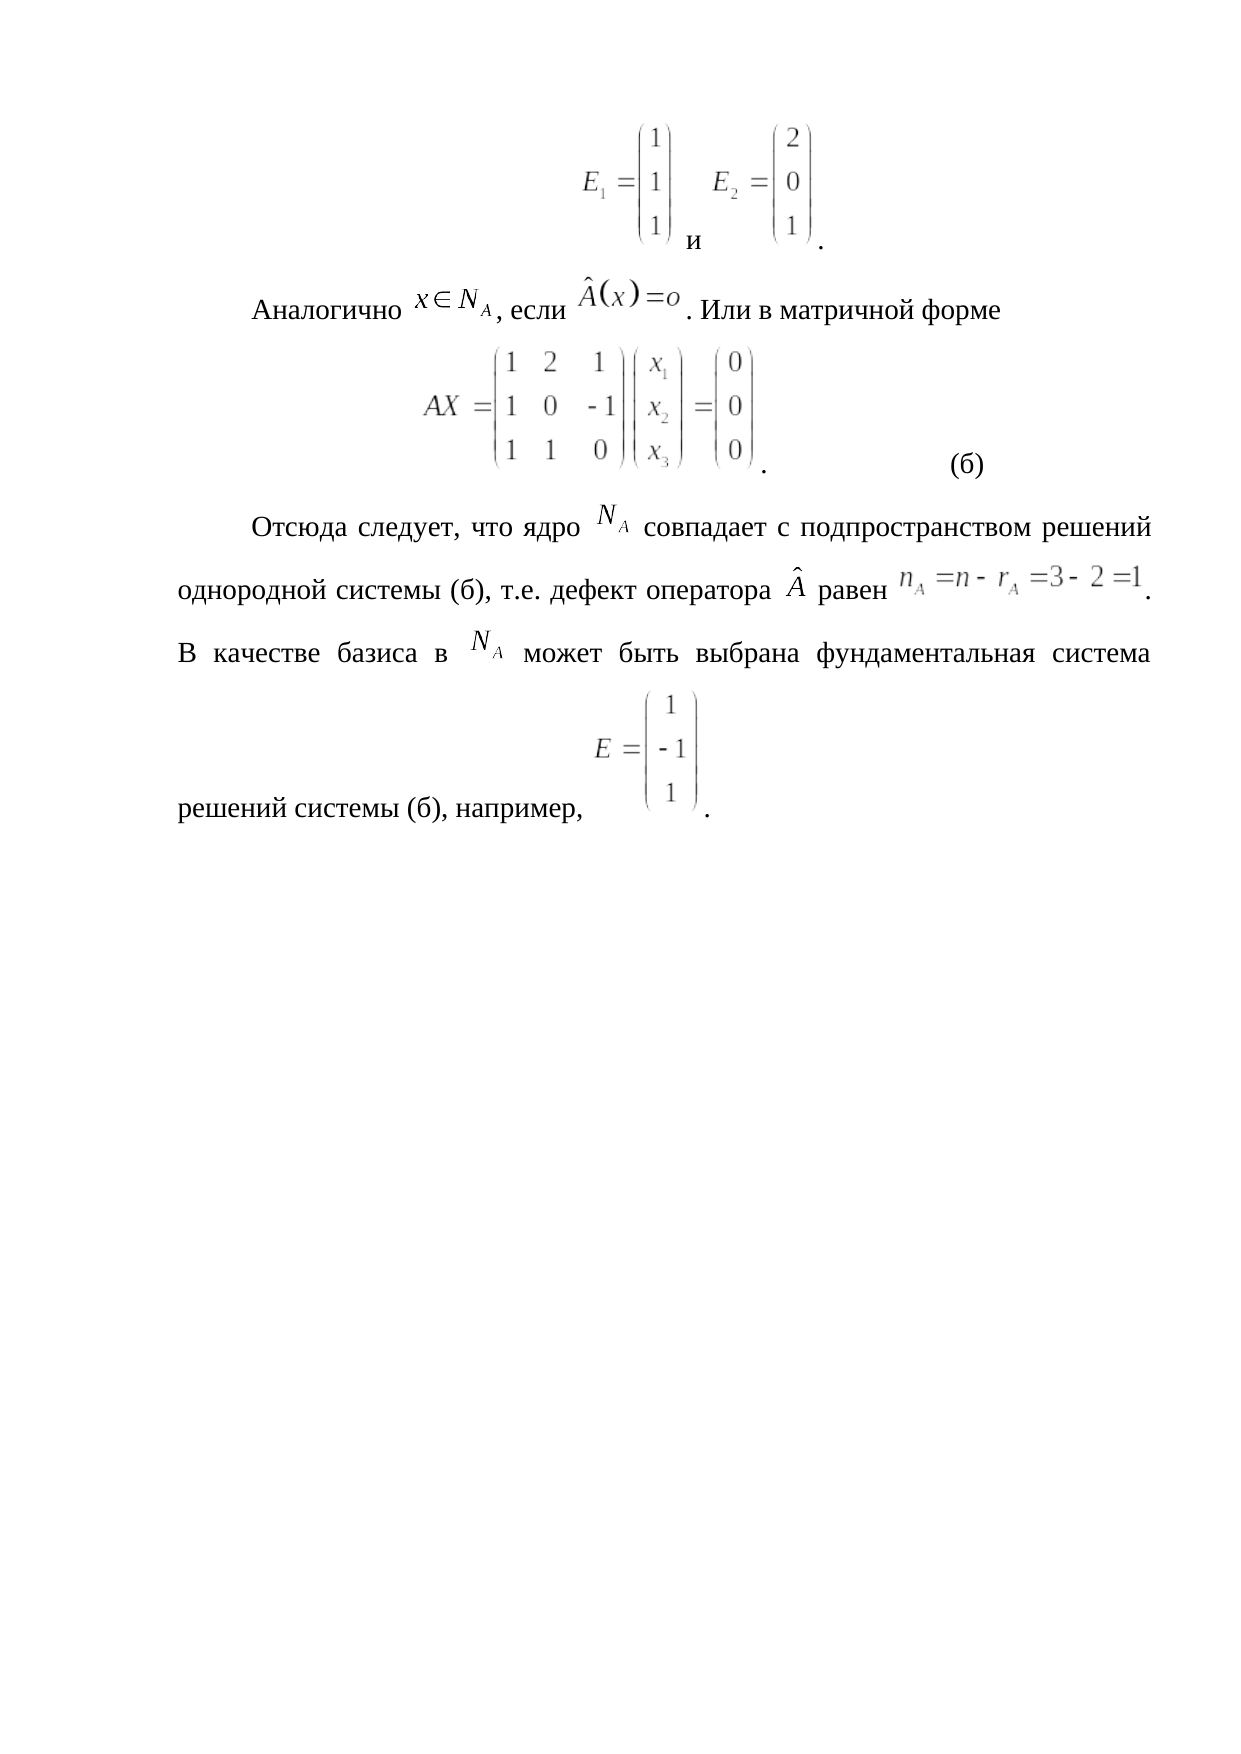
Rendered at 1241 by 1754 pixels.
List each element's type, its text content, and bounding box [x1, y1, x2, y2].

text Отсюда следует, что ядро совпадает с подпространством решений однородной системы (б), т.е. дефект оператора равен . В качестве базиса в может быть выбрана фундаментальная система решений системы (б), например, . [177, 497, 1152, 823]
text и . [177, 118, 1152, 256]
text Аналогично , если . Или в матричной форме [177, 272, 1152, 326]
text . (б) [177, 343, 1152, 480]
